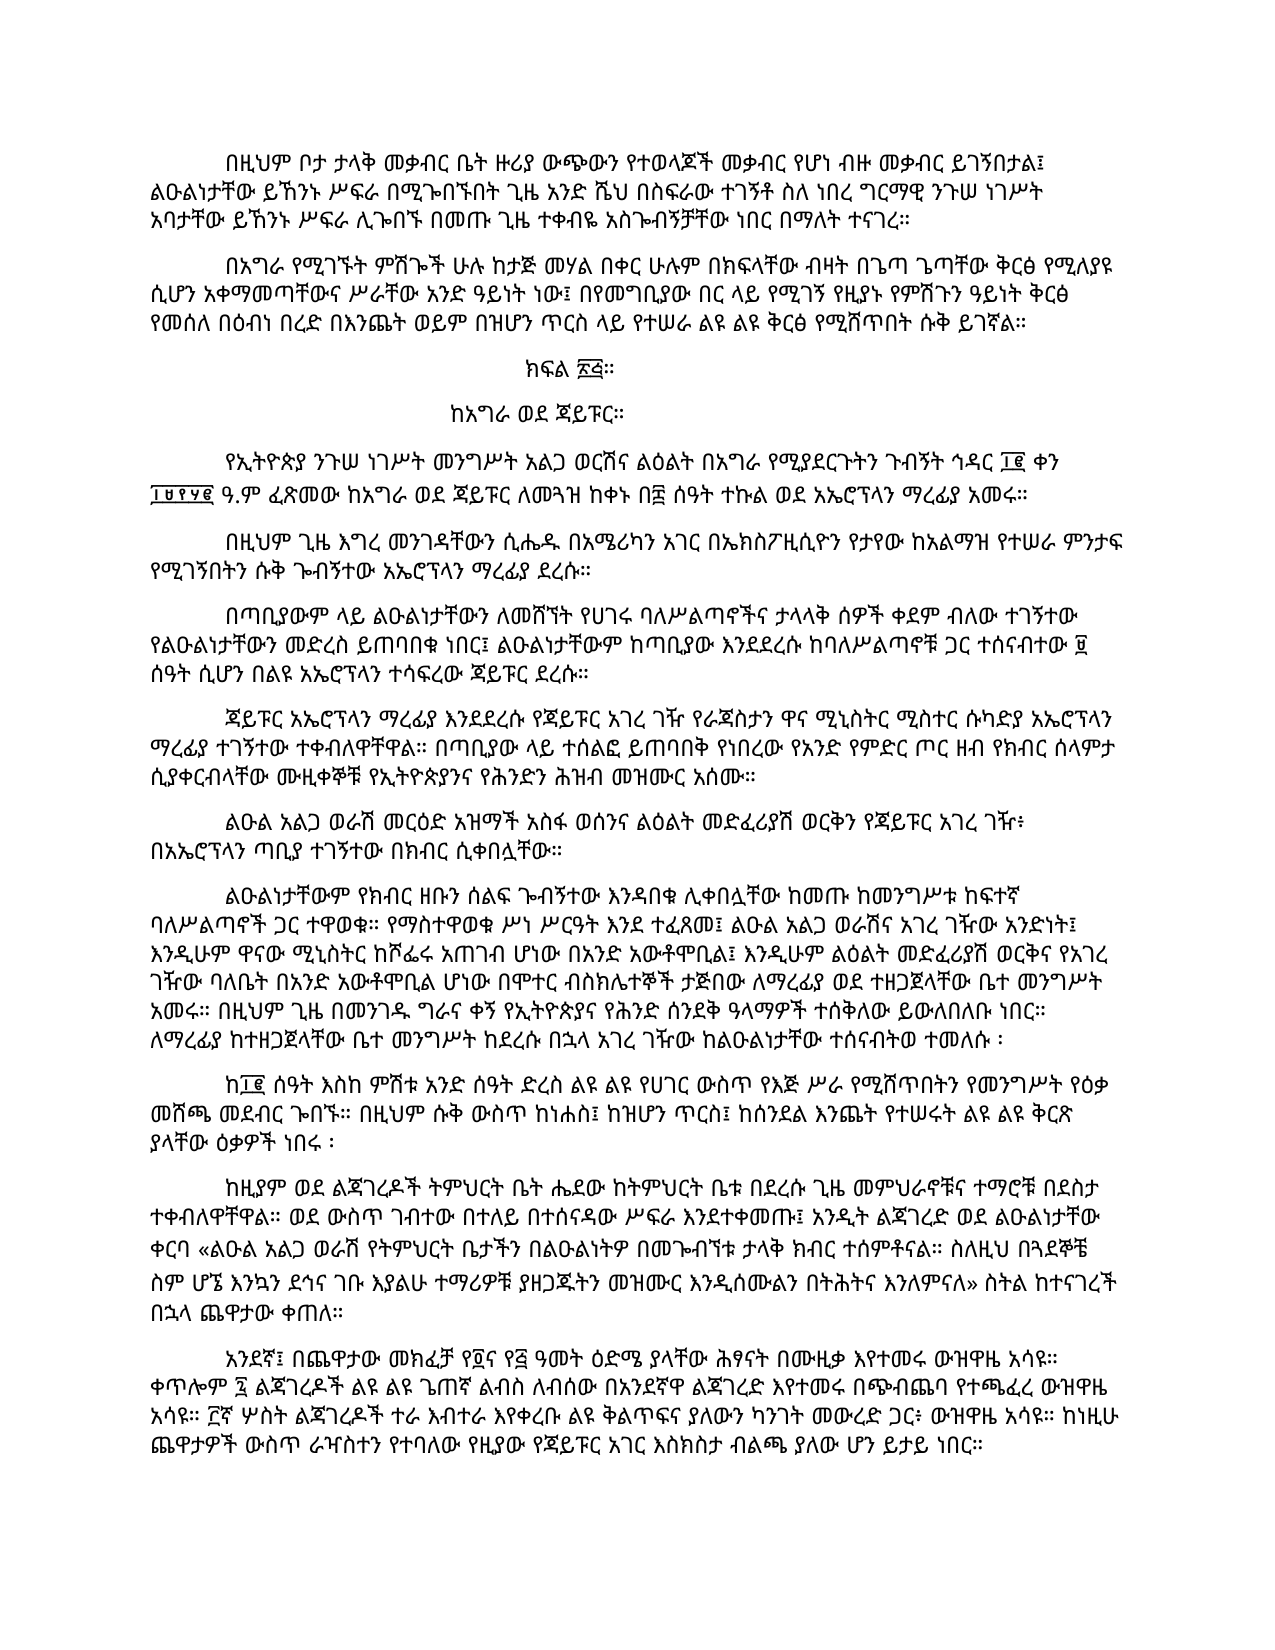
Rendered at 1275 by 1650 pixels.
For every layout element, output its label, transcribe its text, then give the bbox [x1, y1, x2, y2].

text ከዚያም ወደ ልጃገረዶች ትምህርት ቤት ሔደው ከትምህርት ቤቱ በደረሱ ጊዜ መምህራኖቹና ተማሮቹ በደስታ ተቀብለዋቸዋል። ወደ ውስጥ ገብተው በተለይ በተሰናዳው ሥፍራ እንደተቀመጡ፤ አንዲት ልጃገረድ ወደ ልዑልነታቸው ቀርባ «ልዑል አልጋ ወራሽ የትምህርት ቤታችን በልዑልነትዎ በመጐብኘቱ ታላቅ ክብር ተሰምቶናል። ስለዚህ በጓደኞቼ ስም ሆኜ እንኳን ደኅና ገቡ እያልሁ ተማሪዎቹ ያዘጋጁትን መዝሙር እንዲሰሙልን በትሕትና እንለምናለ» ስትል ከተናገረች በኋላ ጨዋታው ቀጠለ። [150, 1175, 1125, 1327]
text ክፍል ፳፭። [150, 356, 1125, 382]
text ከአግራ ወደ ጃይፑር። [150, 402, 1125, 428]
text በጣቢያውም ላይ ልዑልነታቸውን ለመሸኘት የሀገሩ ባለሥልጣኖችና ታላላቅ ሰዎች ቀደም ብለው ተገኝተው የልዑልነታቸውን መድረስ ይጠባበቁ ነበር፤ ልዑልነታቸውም ከጣቢያው እንደደረሱ ከባለሥልጣኖቹ ጋር ተሰናብተው ፱ ሰዓት ሲሆን በልዩ አኤሮፕላን ተሳፍረው ጃይፑር ደረሱ። [150, 603, 1125, 687]
text በአግራ የሚገኙት ምሽጐች ሁሉ ከታጅ መሃል በቀር ሁሉም በክፍላቸው ብዛት በጌጣ ጌጣቸው ቅርፅ የሚለያዩ ሲሆን አቀማመጣቸውና ሥራቸው አንድ ዓይነት ነው፤ በየመግቢያው በር ላይ የሚገኝ የዚያኑ የምሽጉን ዓይነት ቅርፅ የመሰለ በዕብነ በረድ በእንጨት ወይም በዝሆን ጥርስ ላይ የተሠራ ልዩ ልዩ ቅርፅ የሚሸጥበት ሱቅ ይገኛል። [150, 253, 1125, 337]
text በዚህም ጊዜ እግረ መንገዳቸውን ሲሔዱ በአሜሪካን አገር በኤክስፖዚሲዮን የታየው ከአልማዝ የተሠራ ምንታፍ የሚገኝበትን ሱቅ ጐብኝተው አኤሮፕላን ማረፊያ ደረሱ። [150, 529, 1125, 584]
text ልዑልነታቸውም የክብር ዘቡን ሰልፍ ጐብኝተው እንዳበቁ ሊቀበሏቸው ከመጡ ከመንግሥቱ ከፍተኛ ባለሥልጣኖች ጋር ተዋወቁ። የማስተዋወቁ ሥነ ሥርዓት እንደ ተፈጸመ፤ ልዑል አልጋ ወራሽና አገረ ገዥው አንድነት፤ እንዲሁም ዋናው ሚኒስትር ከሾፌሩ አጠገብ ሆነው በአንድ አውቶሞቢል፤ እንዲሁም ልዕልት መድፈሪያሽ ወርቅና የአገረ ገዥው ባለቤት በአንድ አውቶሞቢል ሆነው በሞተር ብስክሌተኞች ታጅበው ለማረፊያ ወደ ተዘጋጀላቸው ቤተ መንግሥት አመሩ። በዚህም ጊዜ በመንገዱ ግራና ቀኝ የኢትዮጵያና የሕንድ ሰንደቅ ዓላማዎች ተሰቅለው ይውለበለቡ ነበር። ለማረፊያ ከተዘጋጀላቸው ቤተ መንግሥት ከደረሱ በኋላ አገረ ገዥው ከልዑልነታቸው ተሰናብትወ ተመለሱ ፡ [150, 883, 1125, 1054]
text በዚህም ቦታ ታላቅ መቃብር ቤት ዙሪያ ውጭውን የተወላጆች መቃብር የሆነ ብዙ መቃብር ይገኝበታል፤ ልዑልነታቸው ይኸንኑ ሥፍራ በሚጐበኙበት ጊዜ አንድ ሼህ በስፍራው ተገኝቶ ስለ ነበረ ግርማዊ ንጉሠ ነገሥት አባታቸው ይኸንኑ ሥፍራ ሊጐበኙ በመጡ ጊዜ ተቀብዬ አስጐብኝቻቸው ነበር በማለት ተናገረ። [150, 150, 1125, 234]
text የኢትዮጵያ ንጉሠ ነገሥት መንግሥት አልጋ ወርሽና ልዕልት በአግራ የሚያደርጉትን ጉብኝት ኅዳር ፲፪ ቀን ፲፱፻፶፪ ዓ.ም ፈጽመው ከአግራ ወደ ጃይፑር ለመጓዝ ከቀኑ በ፰ ሰዓት ተኩል ወደ አኤሮፕላን ማረፊያ አመሩ። [150, 449, 1125, 510]
text ልዑል አልጋ ወራሽ መርዕድ አዝማች አስፋ ወሰንና ልዕልት መድፈሪያሽ ወርቅን የጃይፑር አገረ ገዥ፥ በአኤሮፕላን ጣቢያ ተገኝተው በክብር ሲቀበሏቸው። [150, 809, 1125, 864]
text አንደኛ፤ በጨዋታው መክፈቻ የ፬ና የ፭ ዓመት ዕድሜ ያላቸው ሕፃናት በሙዚቃ እየተመሩ ውዝዋዜ አሳዩ። ቀጥሎም ፯ ልጃገረዶች ልዩ ልዩ ጌጠኛ ልብስ ለብሰው በአንደኛዋ ልጃገረድ እየተመሩ በጭብጨባ የተጫፈረ ውዝዋዜ አሳዩ። ፫ኛ ሦስት ልጃገረዶች ተራ እብተራ እየቀረቡ ልዩ ቅልጥፍና ያለውን ካንገት መውረድ ጋር፥ ውዝዋዜ አሳዩ። ከነዚሁ ጨዋታዎች ውስጥ ራዣስተን የተባለው የዚያው የጃይፑር አገር እስክስታ ብልጫ ያለው ሆን ይታይ ነበር። [150, 1346, 1125, 1459]
text ከ፲፪ ሰዓት እስከ ምሽቱ አንድ ሰዓት ድረስ ልዩ ልዩ የሀገር ውስጥ የእጅ ሥራ የሚሸጥበትን የመንግሥት የዕቃ መሸጫ መደብር ጐበኙ። በዚህም ሱቅ ውስጥ ከነሐስ፤ ከዝሆን ጥርስ፤ ከሰንደል እንጨት የተሠሩት ልዩ ልዩ ቅርጽ ያላቸው ዕቃዎች ነበሩ ፡ [150, 1072, 1125, 1157]
text ጃይፑር አኤሮፕላን ማረፊያ እንደደረሱ የጃይፑር አገረ ገዥ የራጃስታን ዋና ሚኒስትር ሚስተር ሱካድያ አኤሮፕላን ማረፊያ ተገኝተው ተቀብለዋቸዋል። በጣቢያው ላይ ተሰልፎ ይጠባበቅ የነበረው የአንድ የምድር ጦር ዘብ የክብር ሰላምታ ሲያቀርብላቸው ሙዚቀኞቹ የኢትዮጵያንና የሕንድን ሕዝብ መዝሙር አሰሙ። [150, 706, 1125, 790]
